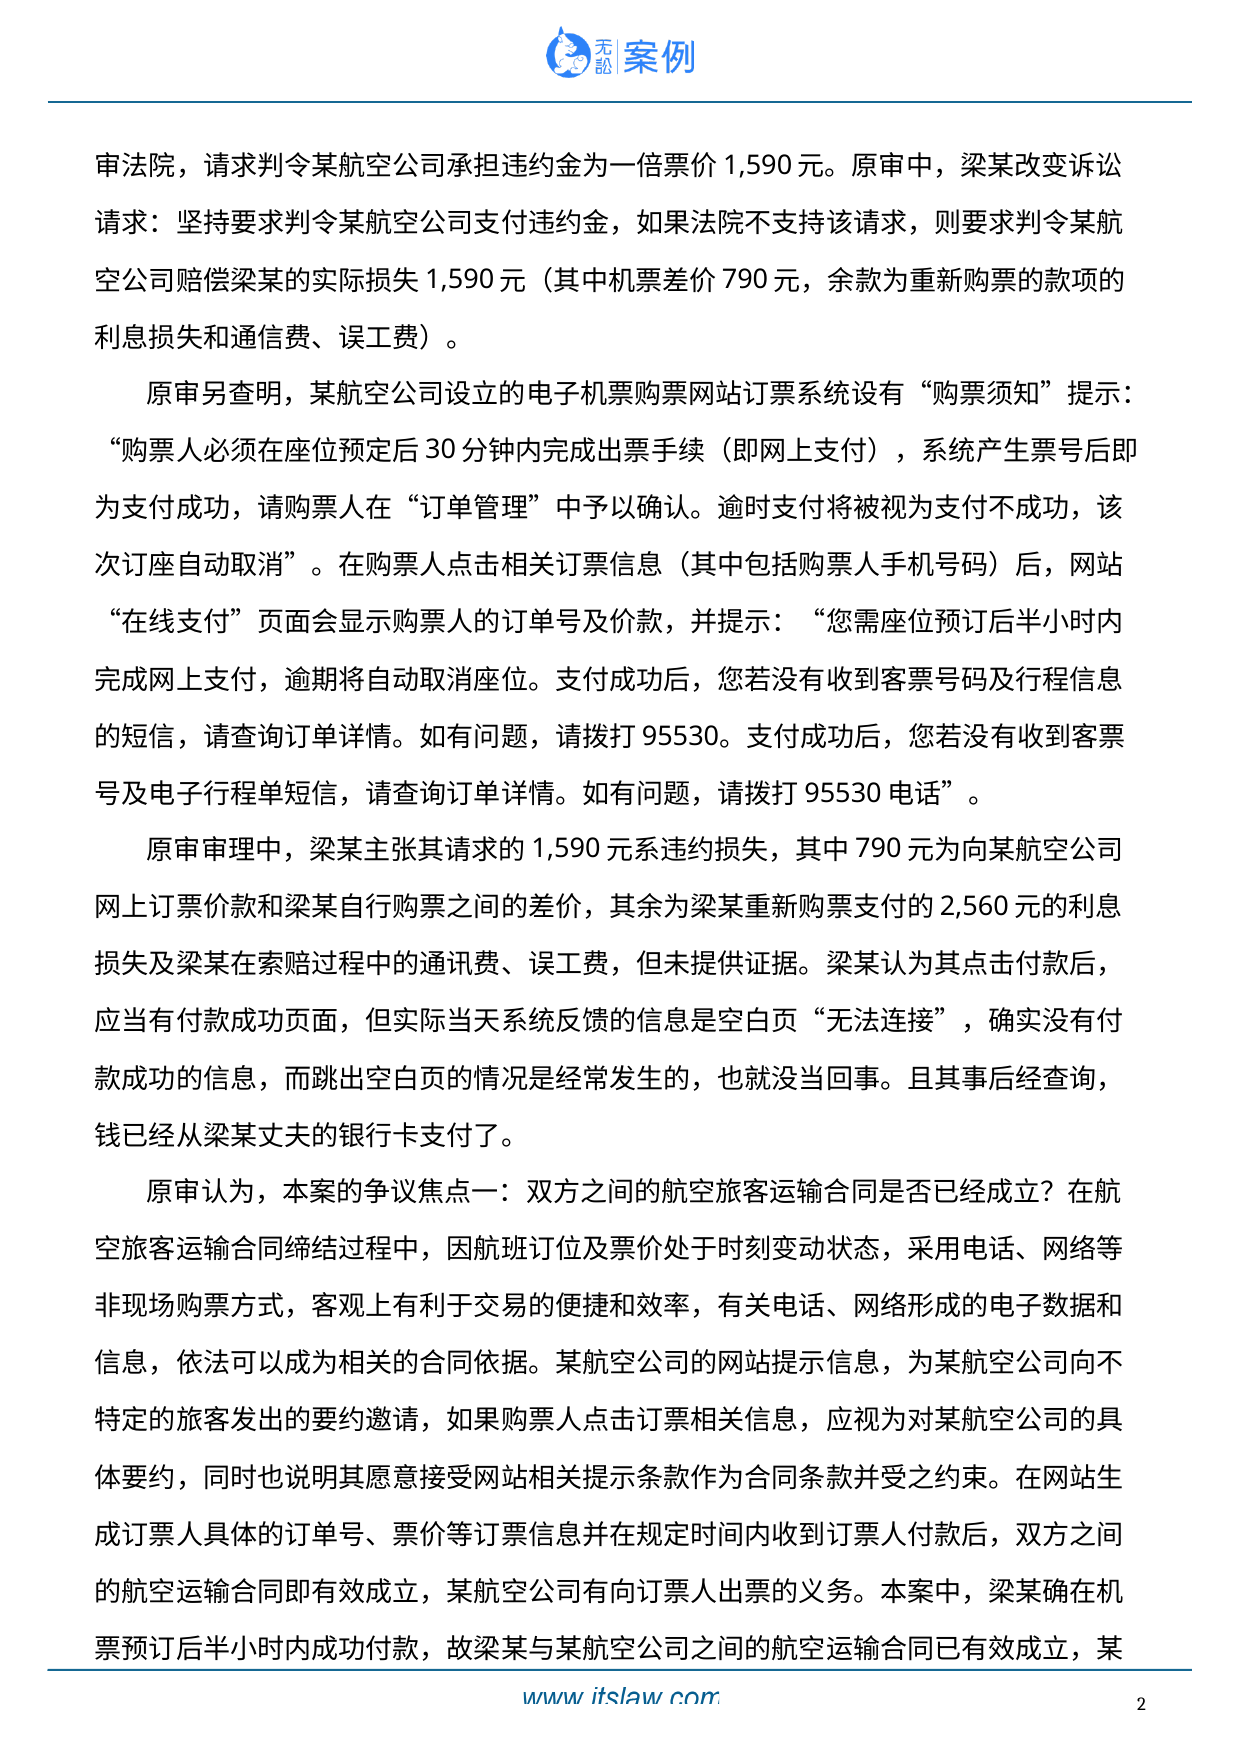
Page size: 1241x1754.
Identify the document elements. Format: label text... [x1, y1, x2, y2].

picture [546, 26, 694, 78]
text 原审审理中，梁某主张其请求的1,590元系违约损失，其中790元为向某航空公司网上订票价款和梁某自行购票之间的差价，其余为梁某重新购票支付的2,560元的利息损失及梁某在索赔过程中的通讯费、误工费，但未提供证据。梁某认为其点击付款后，应当有付款成功页面，但实际当天系统反馈的信息是空白页“无法连接”，确实没有付款成功的信息，而跳出空白页的情况是经常发生的，也就没当回事。且其事后经查询，钱已经从梁某丈夫的银行卡支付了。 [94, 825, 1146, 1155]
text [94, 85, 1146, 357]
text 原审另查明，某航空公司设立的电子机票购票网站订票系统设有“购票须知”提示：“购票人必须在座位预定后30分钟内完成出票手续（即网上支付），系统产生票号后即为支付成功，请购票人在“订单管理”中予以确认。逾时支付将被视为支付不成功，该次订座自动取消”。在购票人点击相关订票信息（其中包括购票人手机号码）后，网站“在线支付”页面会显示购票人的订单号及价款，并提示：“您需座位预订后半小时内完成网上支付，逾期将自动取消座位。支付成功后，您若没有收到客票号码及行程信息的短信，请查询订单详情。如有问题，请拨打95530。支付成功后，您若没有收到客票号及电子行程单短信，请查询订单详情。如有问题，请拨打95530电话”。 [94, 369, 1146, 814]
picture [523, 1687, 720, 1704]
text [94, 1167, 1146, 1669]
